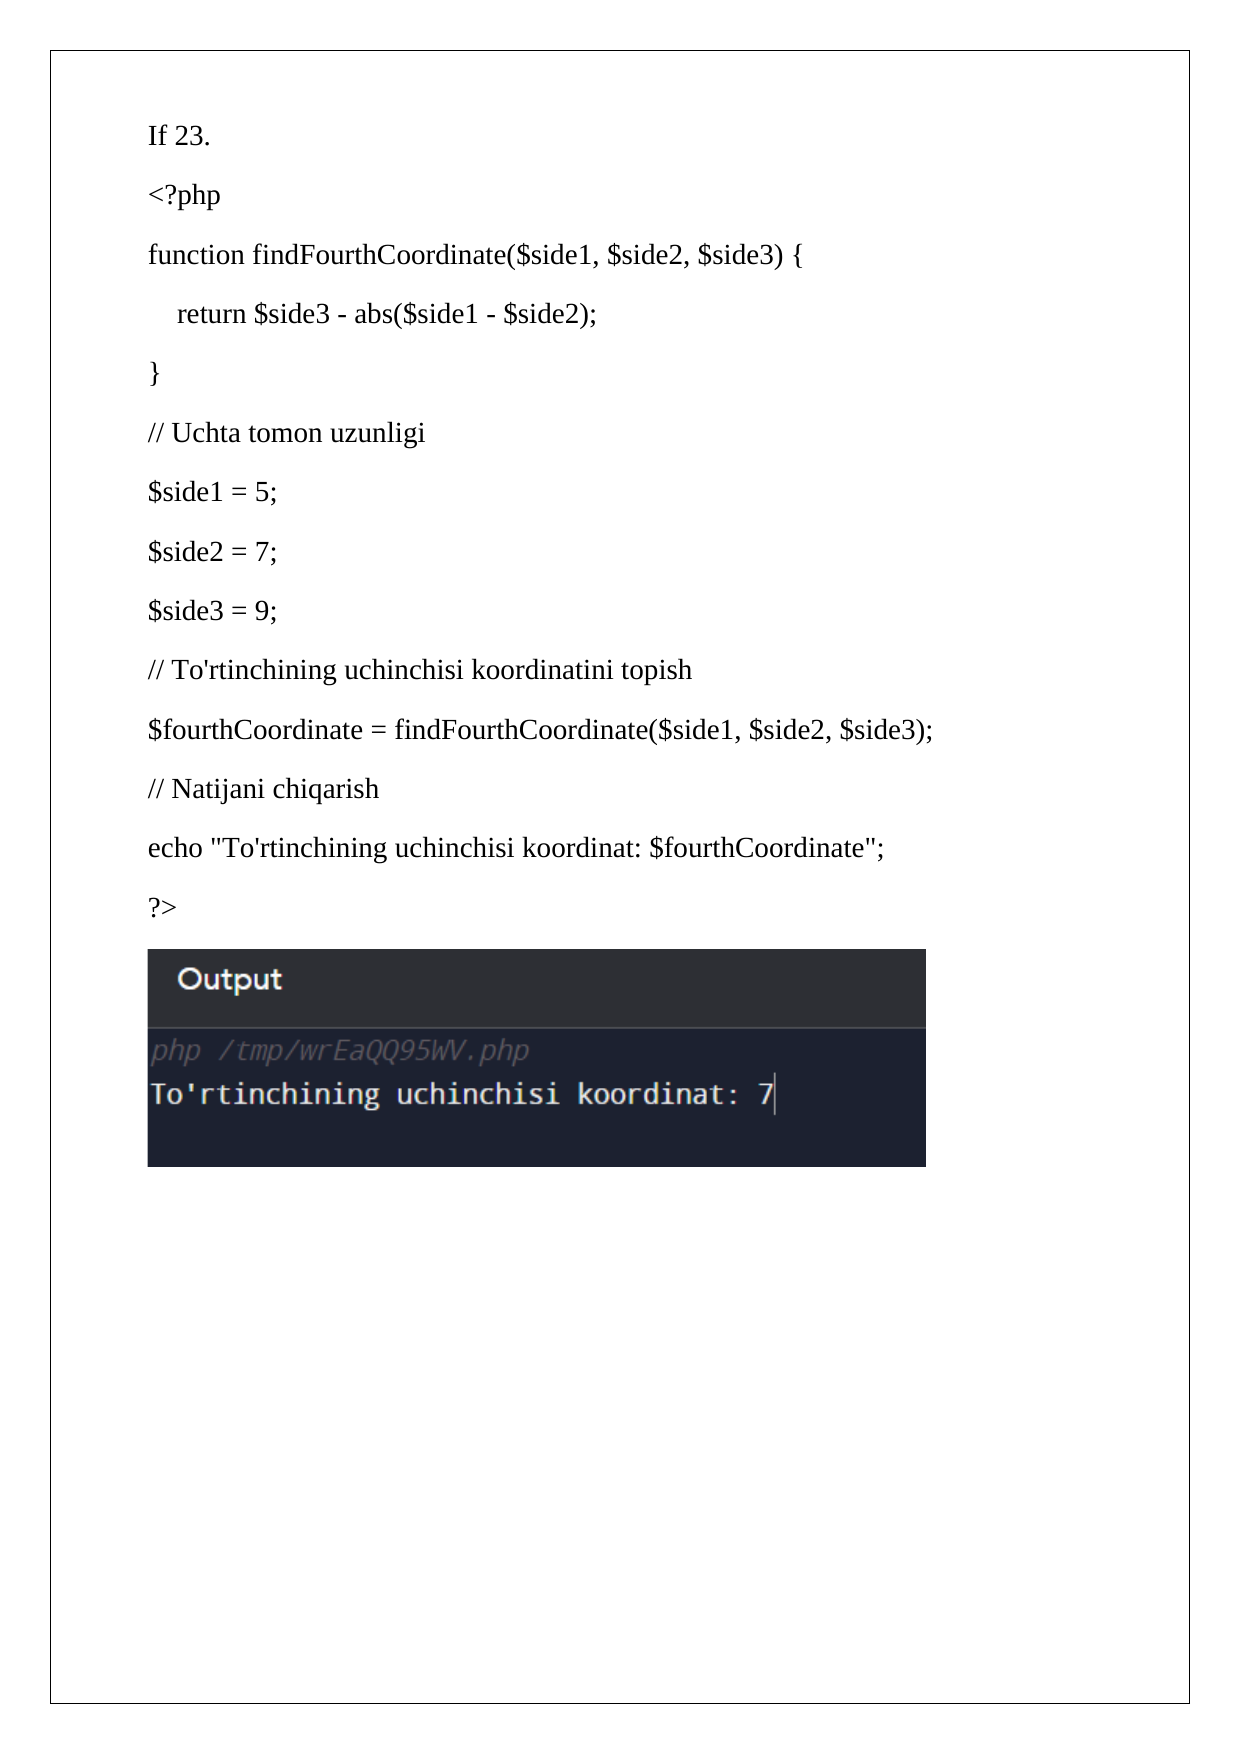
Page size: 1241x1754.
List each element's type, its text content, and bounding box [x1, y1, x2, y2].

text $fourthCoordinate = findFourthCoordinate($side1, $side2, $side3); [148, 712, 1152, 745]
text // Natijani chiqarish [148, 771, 1152, 805]
text <?php [148, 177, 1152, 211]
text // Uchta tomon uzunligi [148, 415, 1152, 448]
text function findFourthCoordinate($side1, $side2, $side3) { [148, 237, 1152, 270]
text // To'rtinchining uchinchisi koordinatini topish [148, 652, 1152, 686]
text $side3 = 9; [148, 593, 1152, 627]
text } [148, 356, 1152, 389]
text ?> [148, 890, 1152, 923]
text echo "To'rtinchining uchinchisi koordinat: $fourthCoordinate"; [148, 831, 1152, 864]
text $side1 = 5; [148, 474, 1152, 508]
picture [147, 949, 926, 1167]
text return $side3 - abs($side1 - $side2); [148, 296, 1152, 330]
text If 23. [148, 118, 1152, 152]
text $side2 = 7; [148, 534, 1152, 567]
